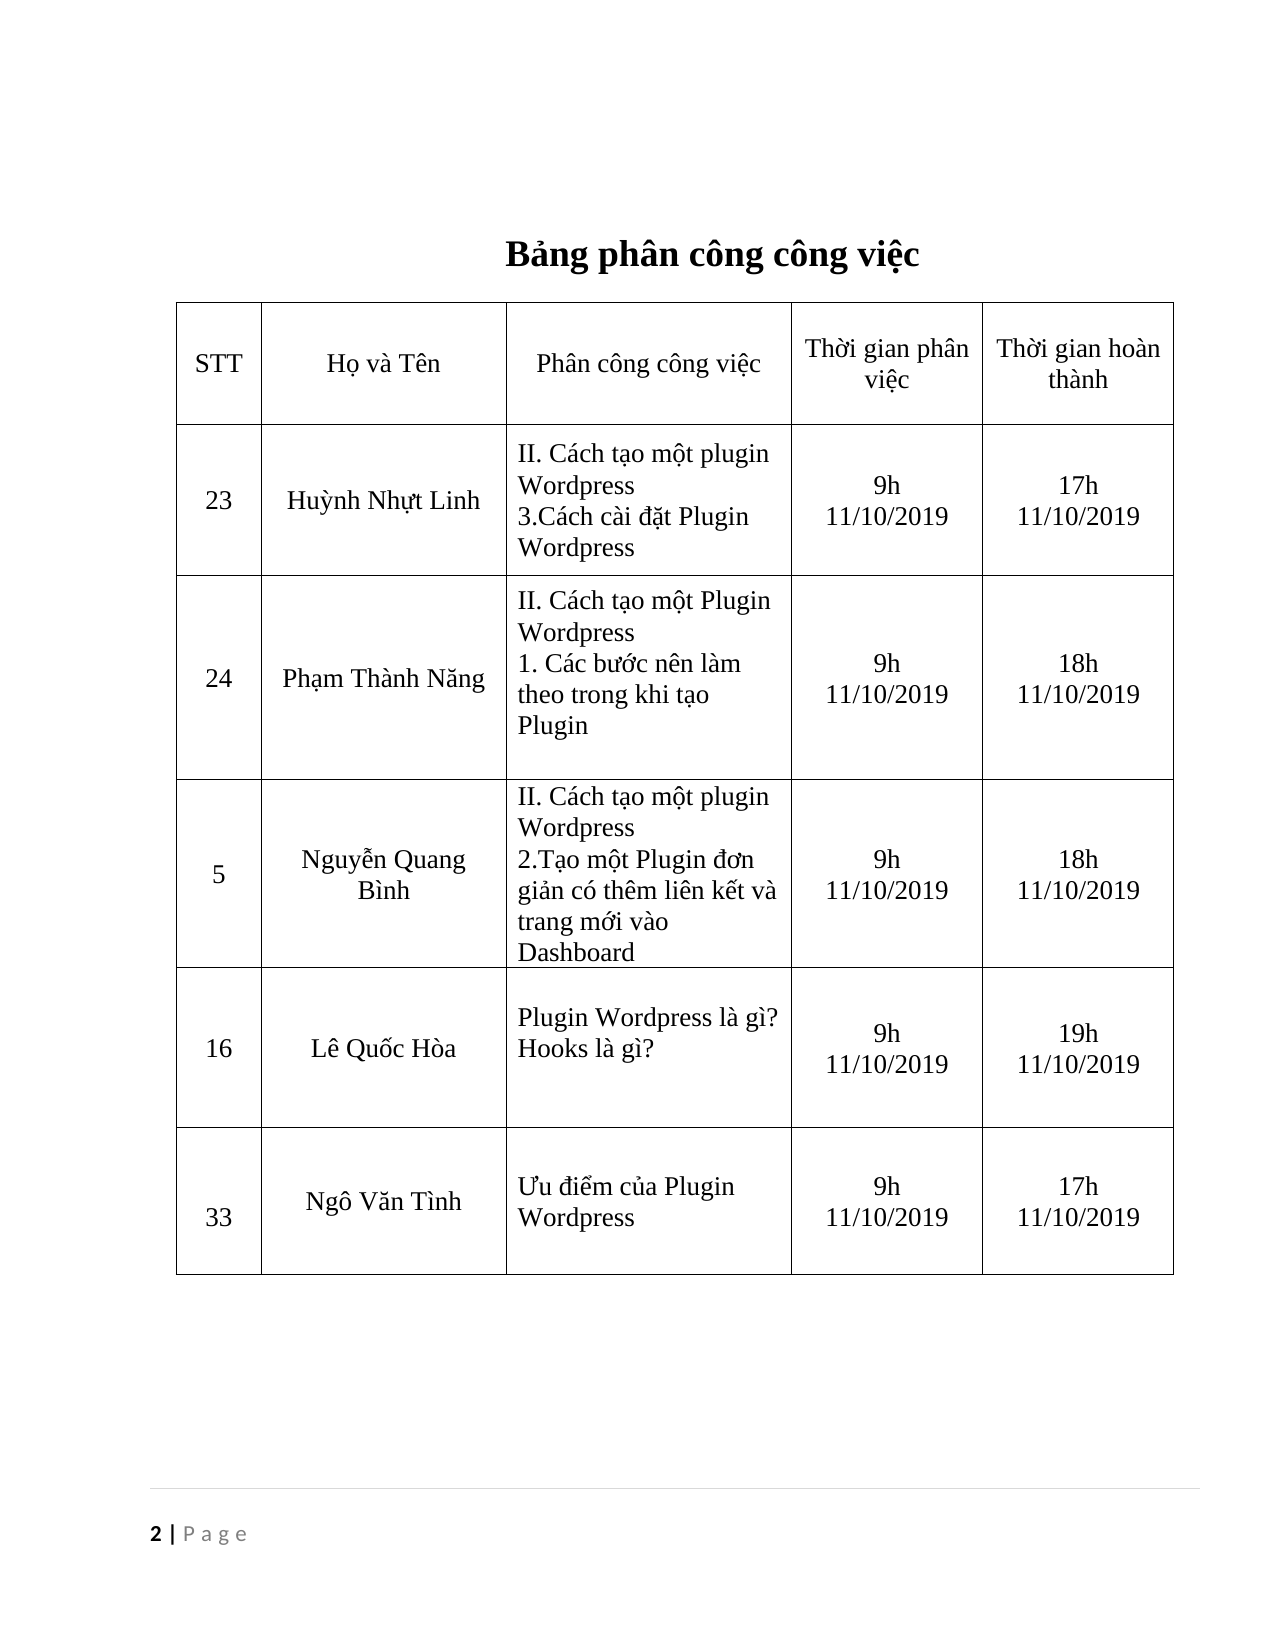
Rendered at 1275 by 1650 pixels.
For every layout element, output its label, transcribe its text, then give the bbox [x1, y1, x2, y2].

table_cell 9h 11/10/2019 [792, 1128, 982, 1274]
table_cell 24 [177, 576, 261, 779]
table_cell II. Cách tạo một Plugin Wordpress 1. Các bước nên làm theo trong khi tạo Plugin [507, 576, 791, 779]
table_header Phân công công việc [507, 303, 791, 423]
table_cell 18h 11/10/2019 [983, 780, 1173, 967]
table_cell 5 [177, 780, 261, 967]
table_cell II. Cách tạo một plugin Wordpress 2.Tạo một Plugin đơn giản có thêm liên kết và trang mới vào Dashboard [507, 780, 791, 967]
table_cell 9h 11/10/2019 [792, 968, 982, 1127]
table_cell Ngô Văn Tình [262, 1128, 506, 1274]
table_header Họ và Tên [262, 303, 506, 423]
table_cell Lê Quốc Hòa [262, 968, 506, 1127]
table_cell Nguyễn Quang Bình [262, 780, 506, 967]
table_cell Phạm Thành Năng [262, 576, 506, 779]
table_cell 23 [177, 425, 261, 575]
table_header Thời gian hoàn thành [983, 303, 1173, 423]
table_cell Huỳnh Nhựt Linh [262, 425, 506, 575]
table_cell 9h 11/10/2019 [792, 780, 982, 967]
table_cell 9h 11/10/2019 [792, 576, 982, 779]
table_cell 17h 11/10/2019 [983, 425, 1173, 575]
text Bảng phân công công việc [150, 231, 1200, 274]
table_header STT [177, 303, 261, 423]
table_cell II. Cách tạo một plugin Wordpress 3.Cách cài đặt Plugin Wordpress [507, 425, 791, 575]
table_cell 16 [177, 968, 261, 1127]
table_cell 17h 11/10/2019 [983, 1128, 1173, 1274]
table_cell Plugin Wordpress là gì? Hooks là gì? [507, 968, 791, 1127]
table_cell 9h 11/10/2019 [792, 425, 982, 575]
table_cell 33 [177, 1128, 261, 1274]
table_cell Ưu điểm của Plugin Wordpress [507, 1128, 791, 1274]
table_cell 18h 11/10/2019 [983, 576, 1173, 779]
table_cell 19h 11/10/2019 [983, 968, 1173, 1127]
table_header Thời gian phân việc [792, 303, 982, 423]
